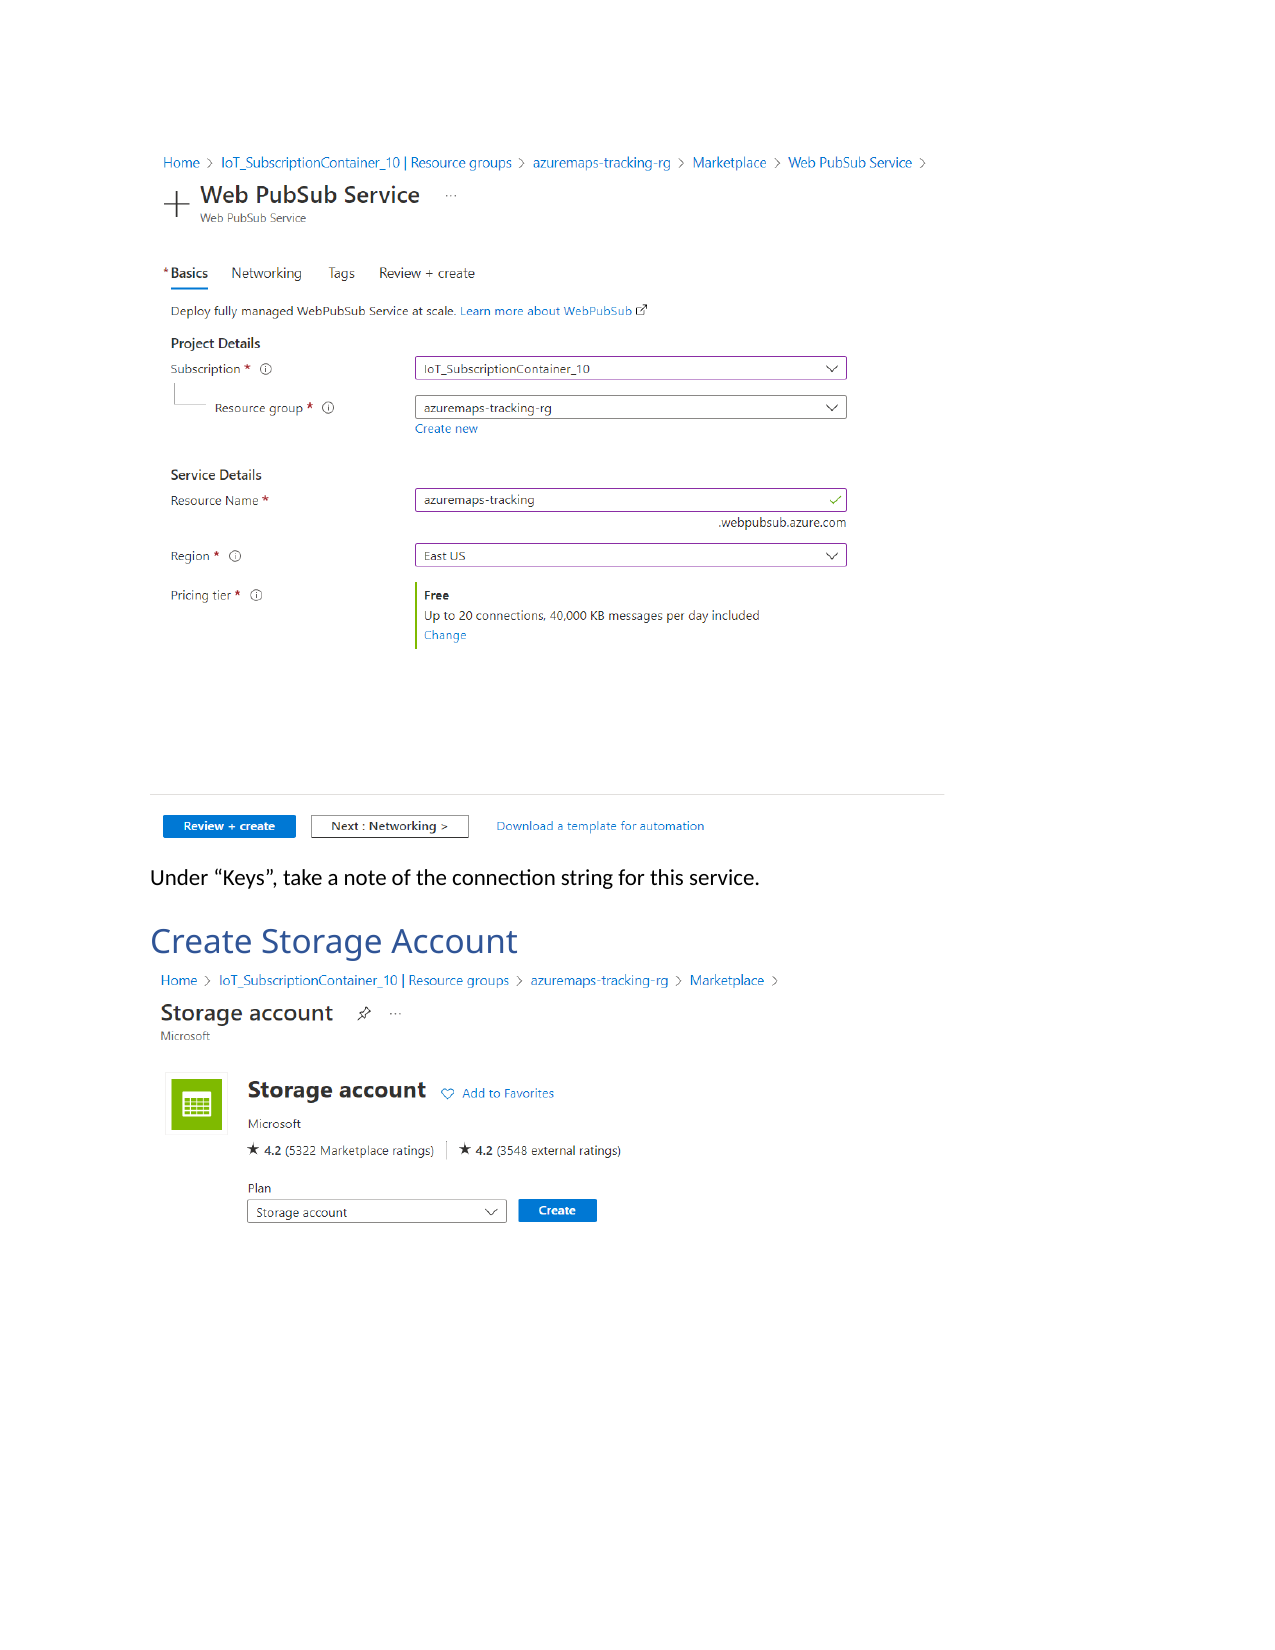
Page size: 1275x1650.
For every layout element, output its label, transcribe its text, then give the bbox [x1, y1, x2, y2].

subtitle Create Storage Account [150, 918, 1125, 963]
picture [150, 150, 945, 844]
picture [150, 966, 794, 1240]
text Under “Keys”, take a note of the connection string for this service. [150, 863, 1125, 891]
